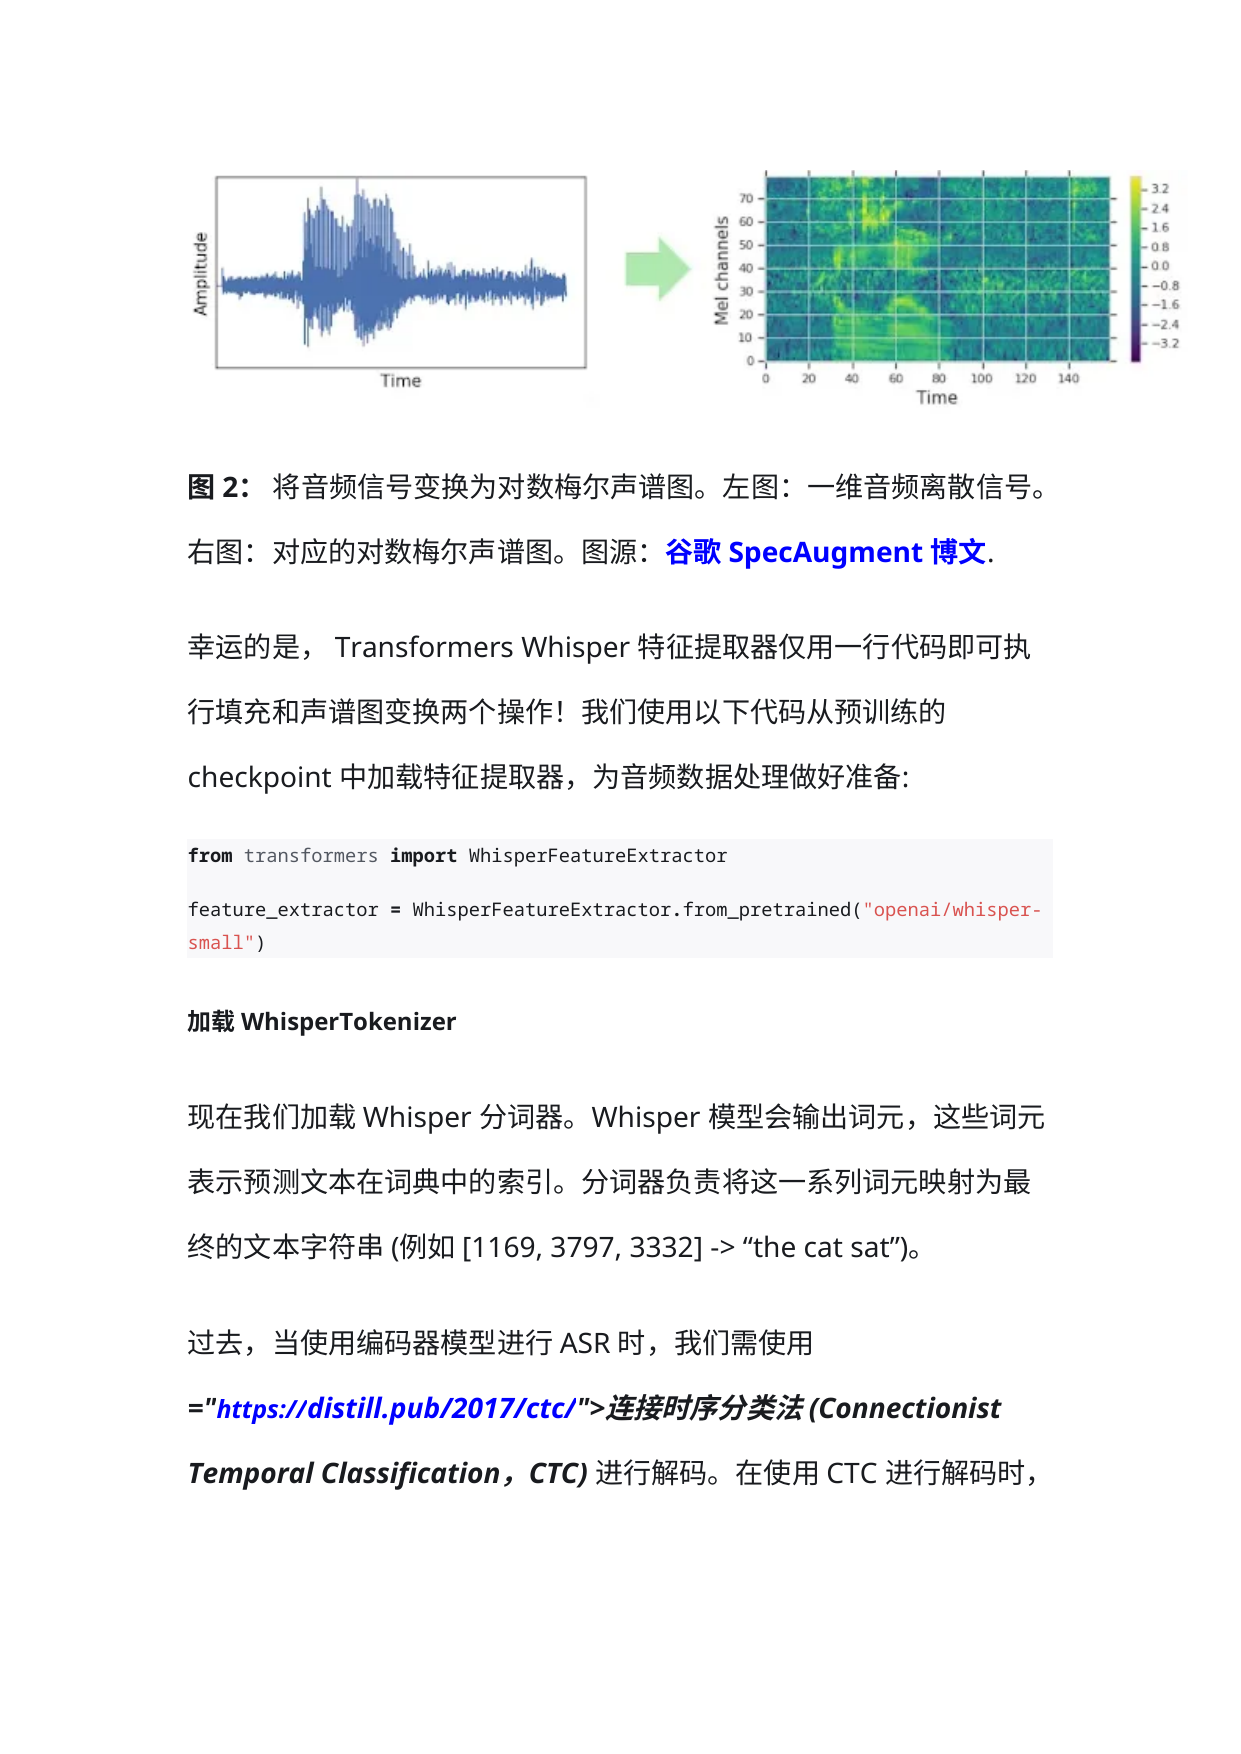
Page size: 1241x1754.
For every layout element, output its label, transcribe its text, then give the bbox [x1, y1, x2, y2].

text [187, 1309, 1053, 1504]
text 幸运的是， Transformers Whisper 特征提取器仅用一行代码即可执行填充和声谱图变换两个操作！我们使用以下代码从预训练的 checkpoint 中加载特征提取器，为音频数据处理做好准备: [187, 613, 1053, 808]
text 图 2： 将音频信号变换为对数梅尔声谱图。左图：一维音频离散信号。右图：对应的对数梅尔声谱图。图源：谷歌 SpecAugment 博文. [187, 453, 1053, 583]
text feature_extractor = WhisperFeatureExtractor.from_pretrained("openai/whisper-small") [187, 893, 1053, 958]
text 现在我们加载 Whisper 分词器。Whisper 模型会输出词元，这些词元表示预测文本在词典中的索引。分词器负责将这一系列词元映射为最终的文本字符串 (例如 [1169, 3797, 3332] -> “the cat sat”)。 [187, 1083, 1053, 1278]
text from transformers import WhisperFeatureExtractor [187, 839, 1053, 871]
subtitle 加载 WhisperTokenizer [187, 987, 1053, 1052]
picture [187, 170, 1188, 414]
